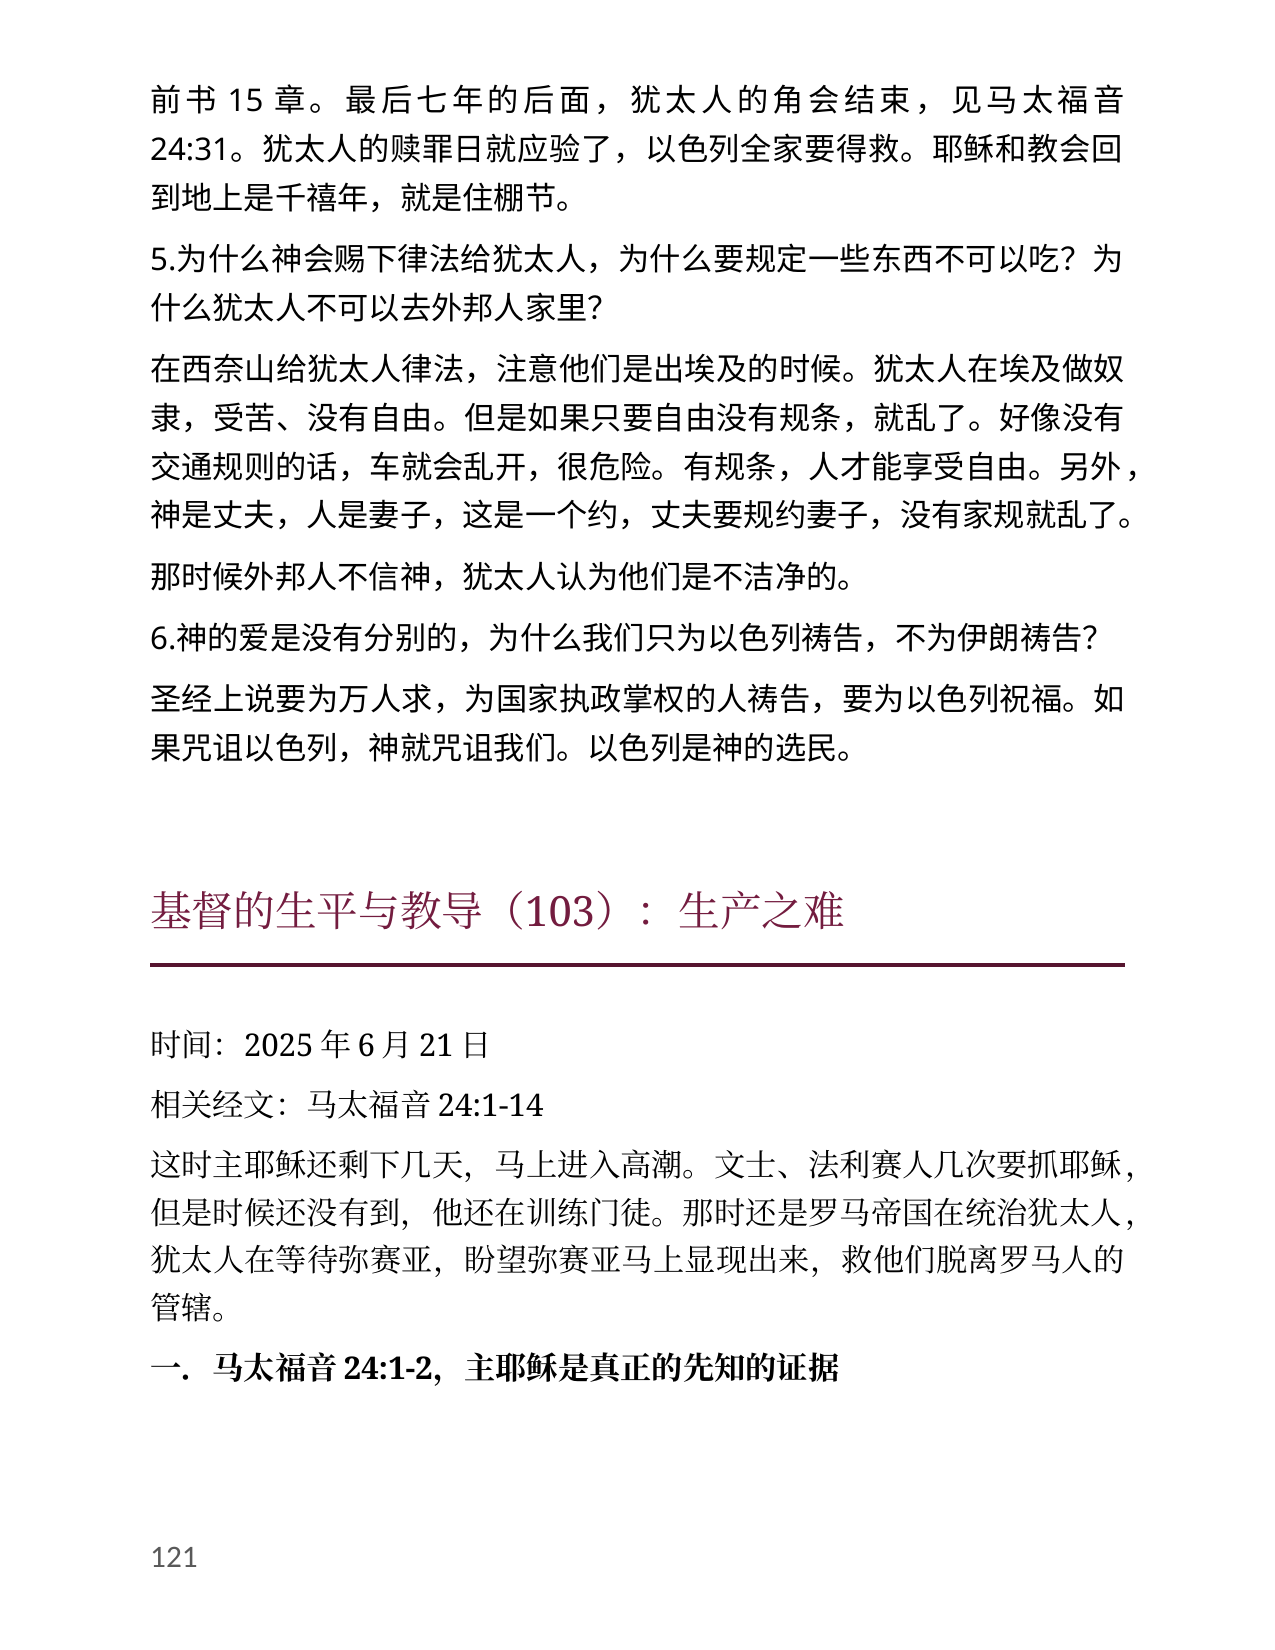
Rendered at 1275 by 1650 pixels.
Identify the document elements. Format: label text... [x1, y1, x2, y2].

text 相关经文：马太福音24:1-14 [150, 1080, 1125, 1126]
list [150, 75, 1125, 218]
list 在西奈山给犹太人律法，注意他们是出埃及的时候。犹太人在埃及做奴隶，受苦、没有自由。但是如果只要自由没有规条，就乱了。好像没有交通规则的话，车就会乱开，很危险。有规条，人才能享受自由。另外，神是丈夫，人是妻子，这是一个约，丈夫要规约妻子，没有家规就乱了。 [150, 344, 1125, 536]
text 基督的生平与教导（103）：生产之难 [150, 878, 1125, 963]
list 5.为什么神会赐下律法给犹太人，为什么要规定一些东西不可以吃？为什么犹太人不可以去外邦人家里？ [150, 234, 1125, 328]
text 这时主耶稣还剩下几天，马上进入高潮。文士、法利赛人几次要抓耶稣，但是时候还没有到，他还在训练门徒。那时还是罗马帝国在统治犹太人，犹太人在等待弥赛亚，盼望弥赛亚马上显现出来，救他们脱离罗马人的管辖。 [150, 1141, 1125, 1328]
list 那时候外邦人不信神，犹太人认为他们是不洁净的。 [150, 552, 1125, 597]
text 时间：2025年6月21日 [150, 1020, 1125, 1065]
text 一．马太福音24:1-2，主耶稣是真正的先知的证据 [150, 1343, 1125, 1388]
list 圣经上说要为万人求，为国家执政掌权的人祷告，要为以色列祝福。如果咒诅以色列，神就咒诅我们。以色列是神的选民。 [150, 674, 1125, 768]
list 6.神的爱是没有分别的，为什么我们只为以色列祷告，不为伊朗祷告？ [150, 613, 1125, 658]
